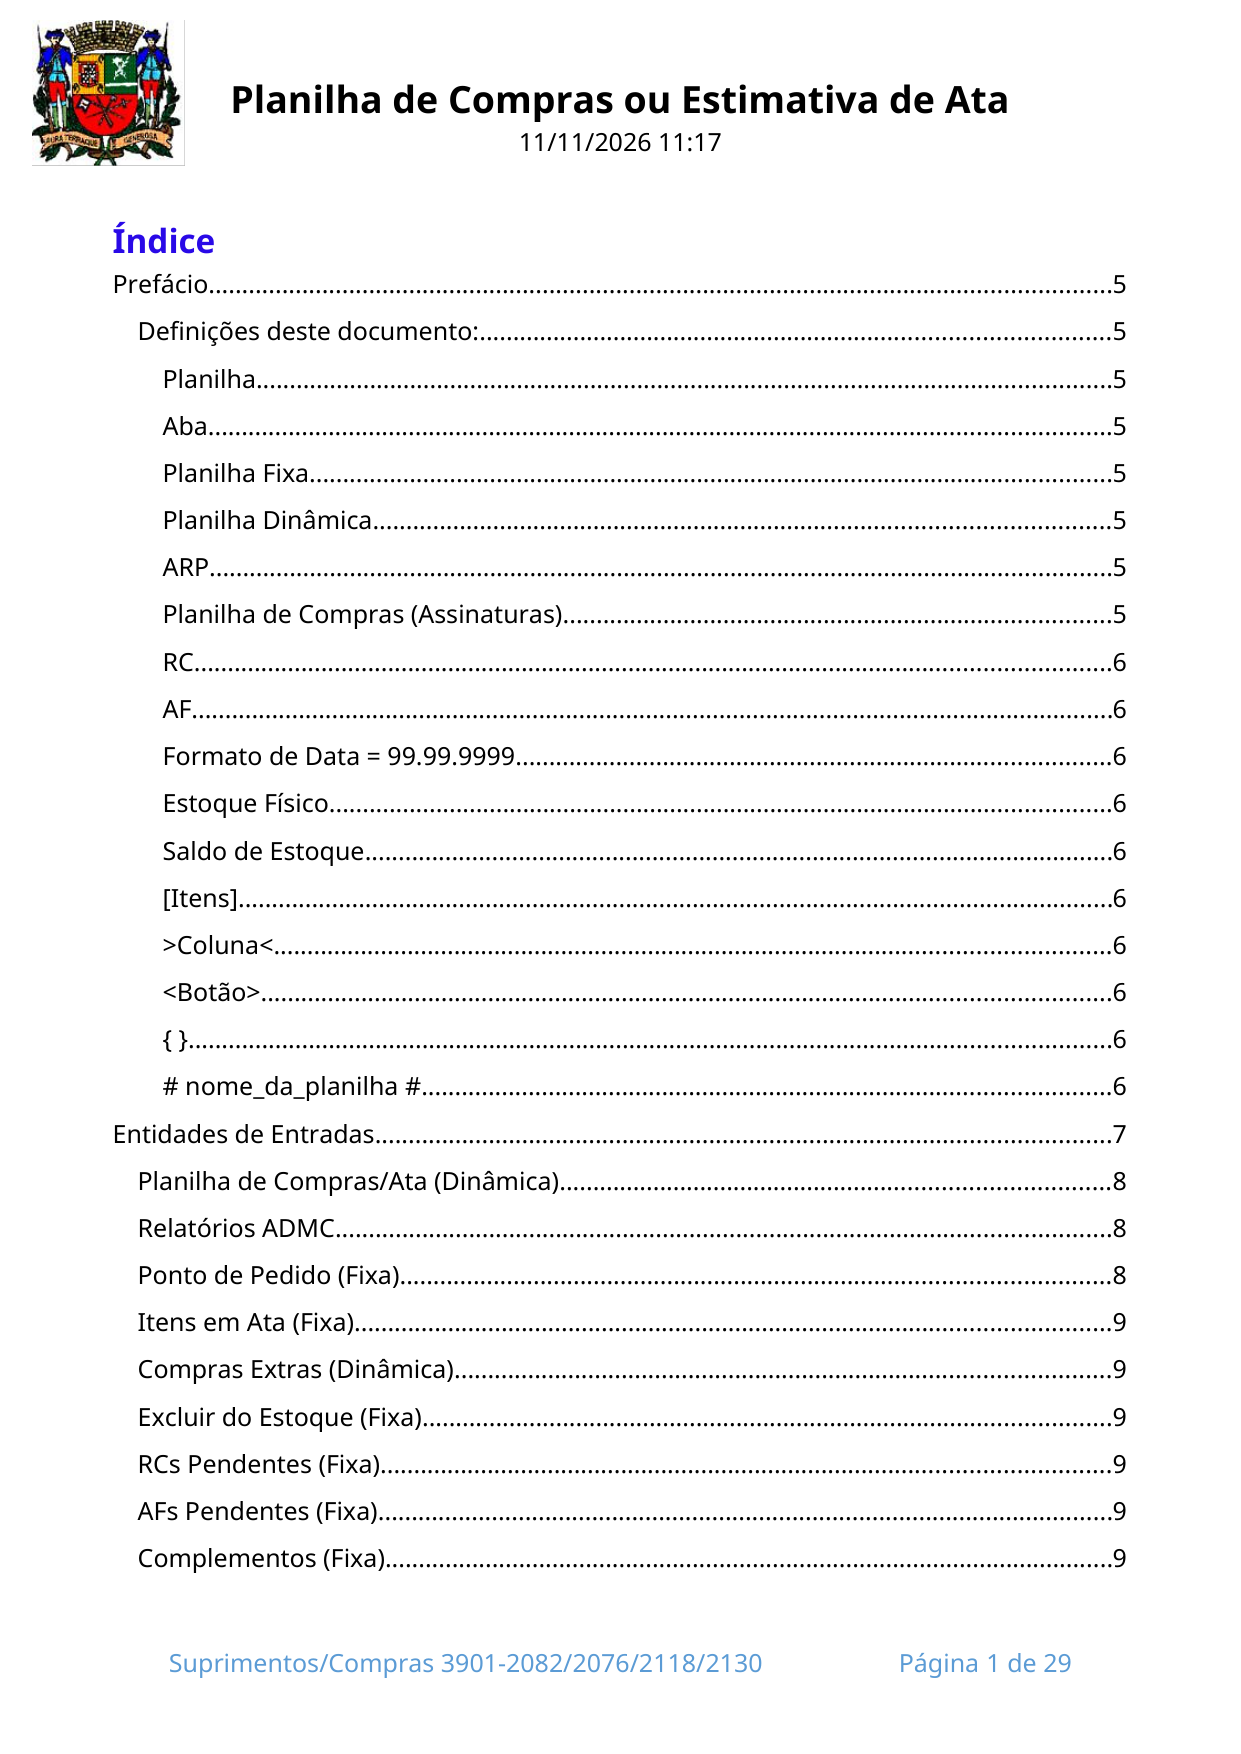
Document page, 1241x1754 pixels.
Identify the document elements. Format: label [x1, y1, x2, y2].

picture [32, 20, 186, 168]
